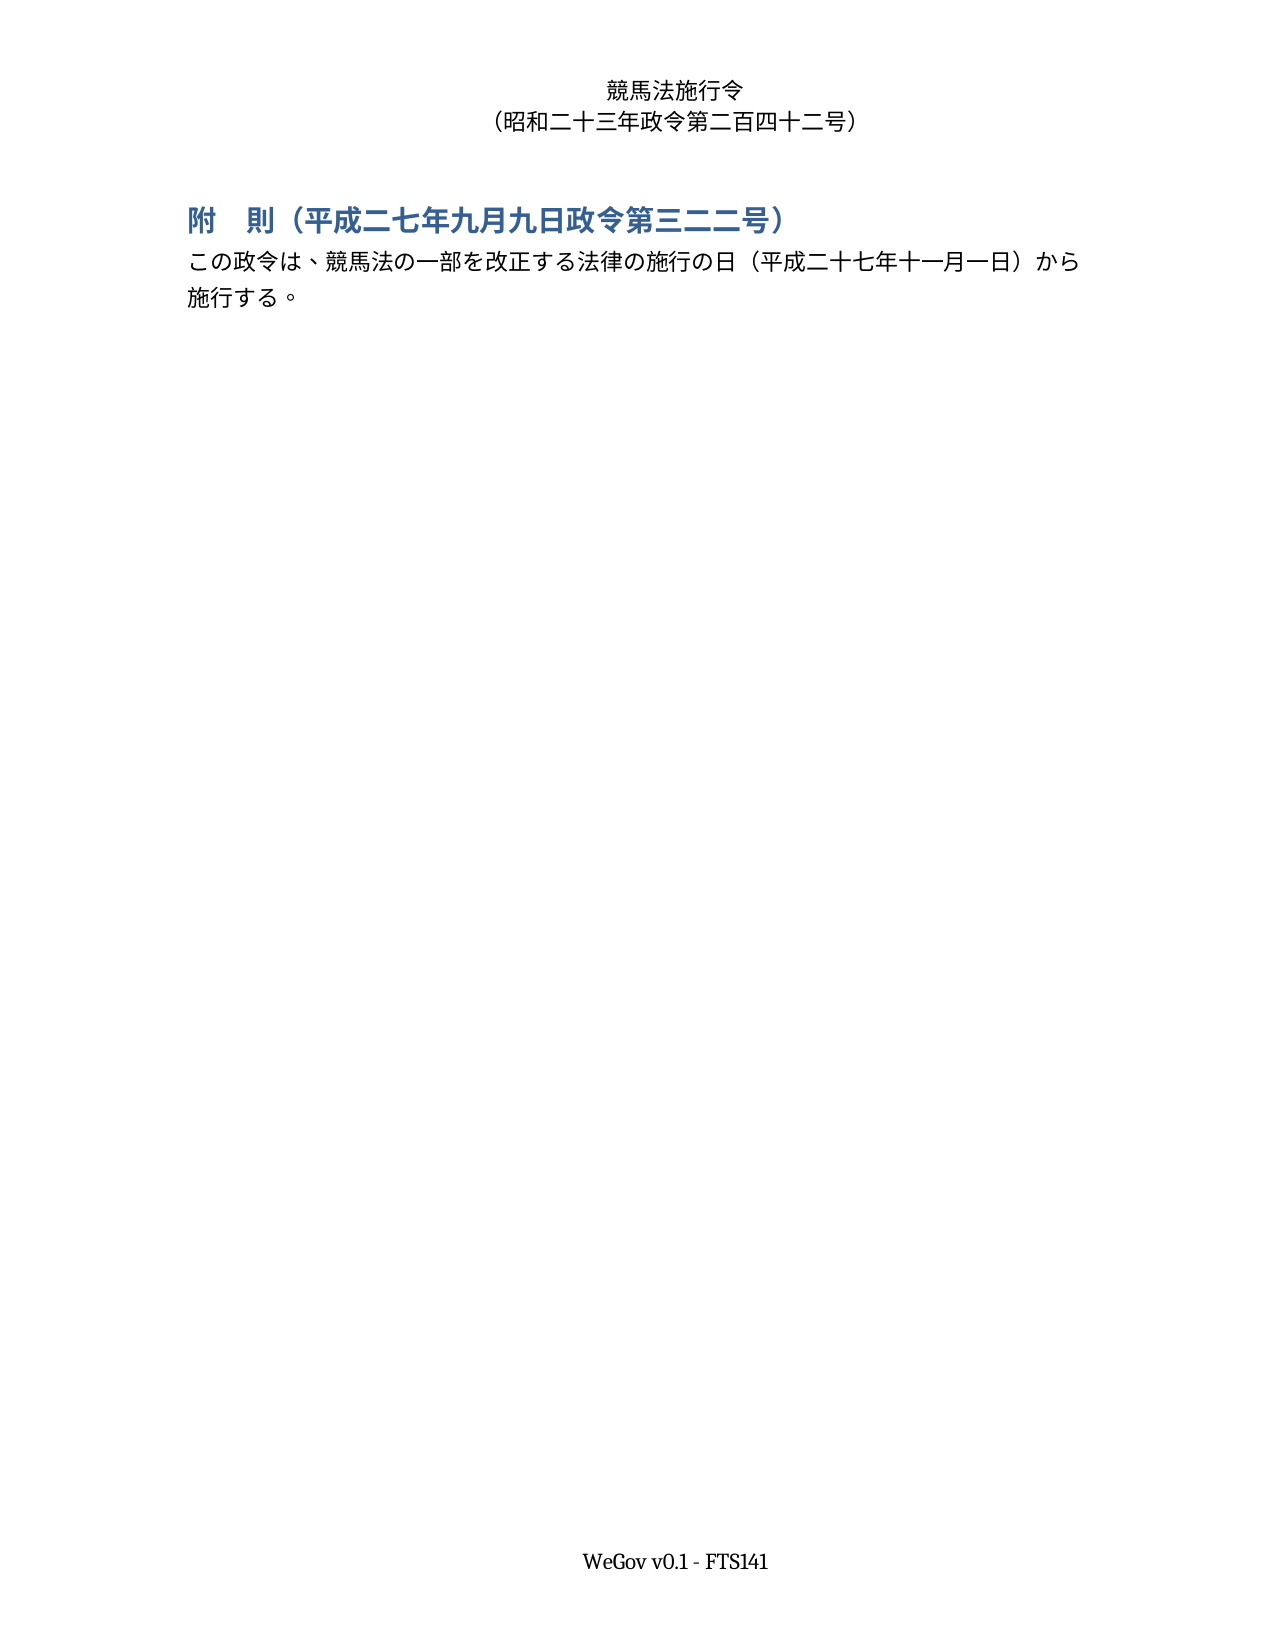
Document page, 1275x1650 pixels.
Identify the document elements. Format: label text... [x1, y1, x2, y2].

subtitle 附 則（平成二七年九月九日政令第三二二号） [187, 200, 1087, 240]
text この政令は、競馬法の一部を改正する法律の施行の日（平成二十七年十一月一日）から施行する。 [187, 246, 1087, 313]
